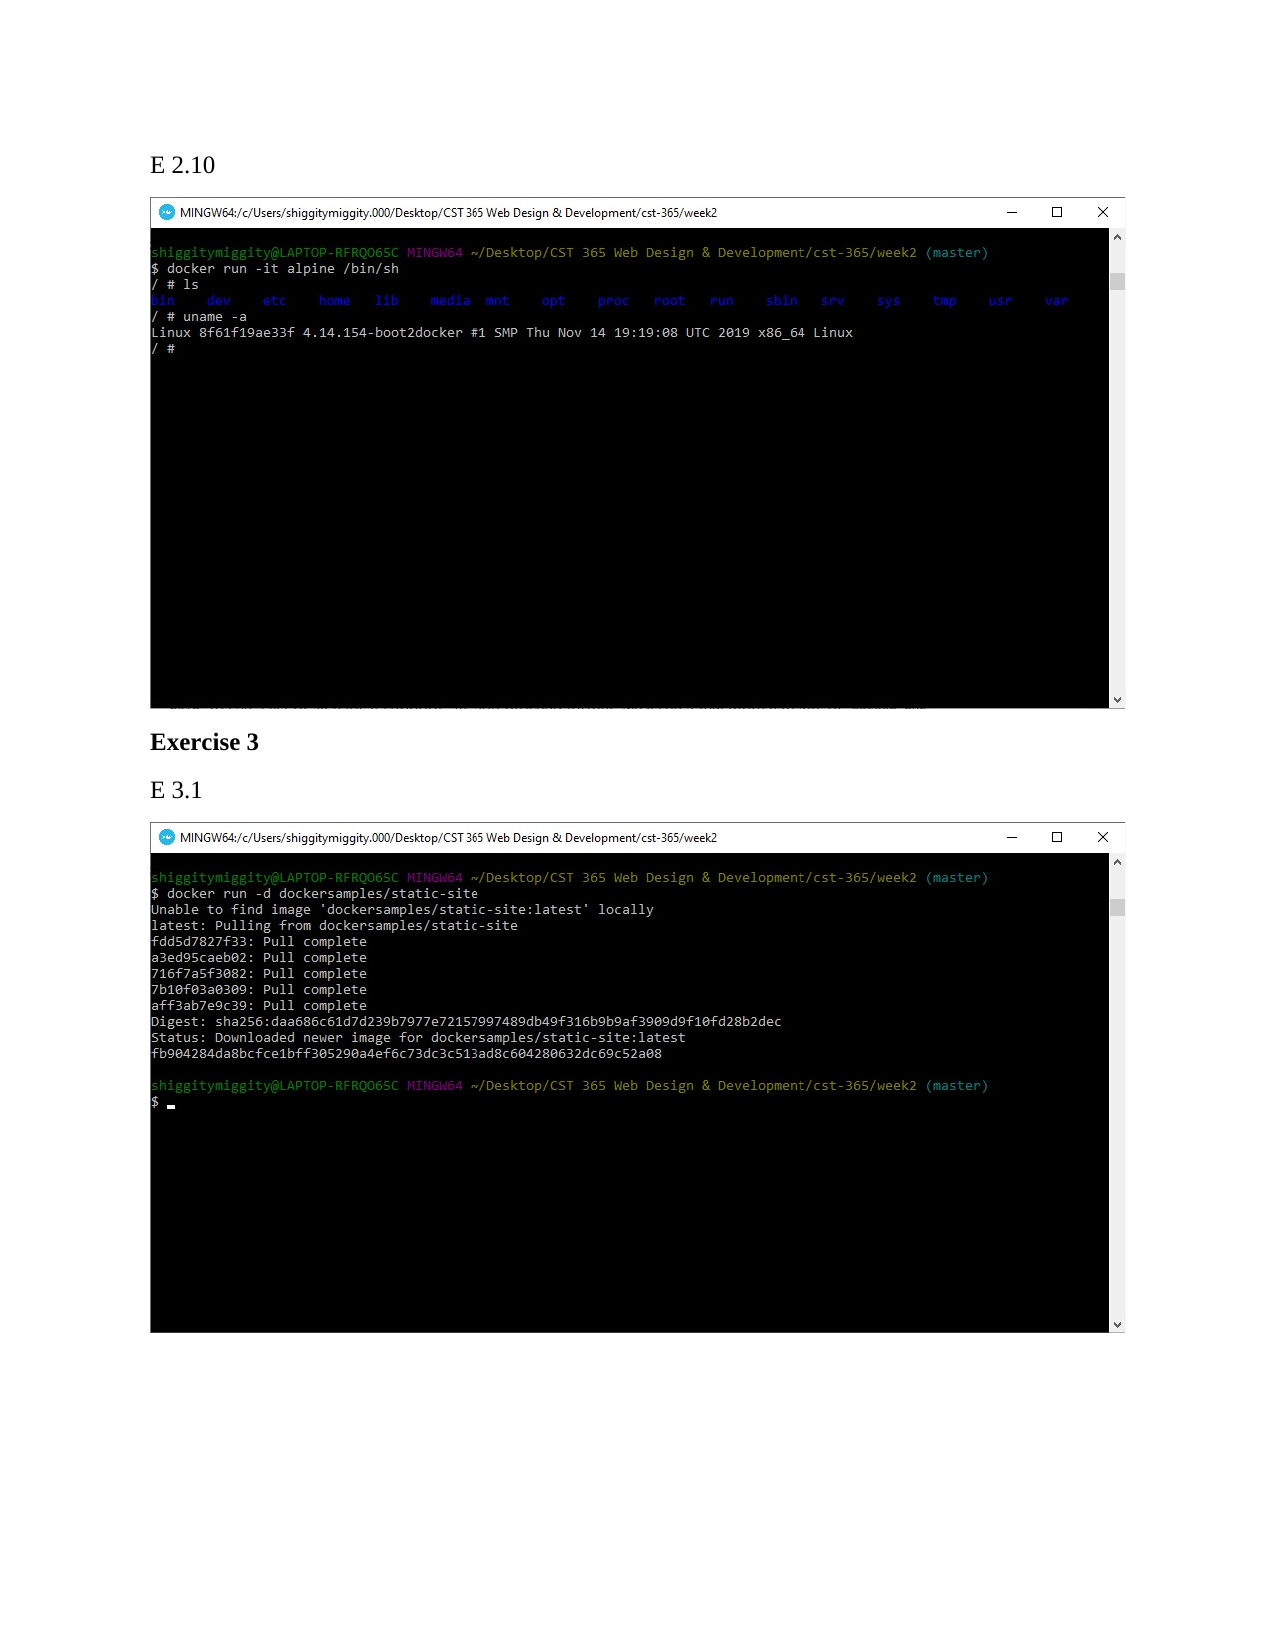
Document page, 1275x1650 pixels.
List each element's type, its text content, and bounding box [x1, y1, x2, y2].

picture [150, 197, 1125, 709]
text Exercise 3 [150, 727, 1125, 756]
text E 3.1 [150, 775, 1125, 804]
picture [150, 822, 1125, 1333]
text E 2.10 [150, 150, 1125, 179]
